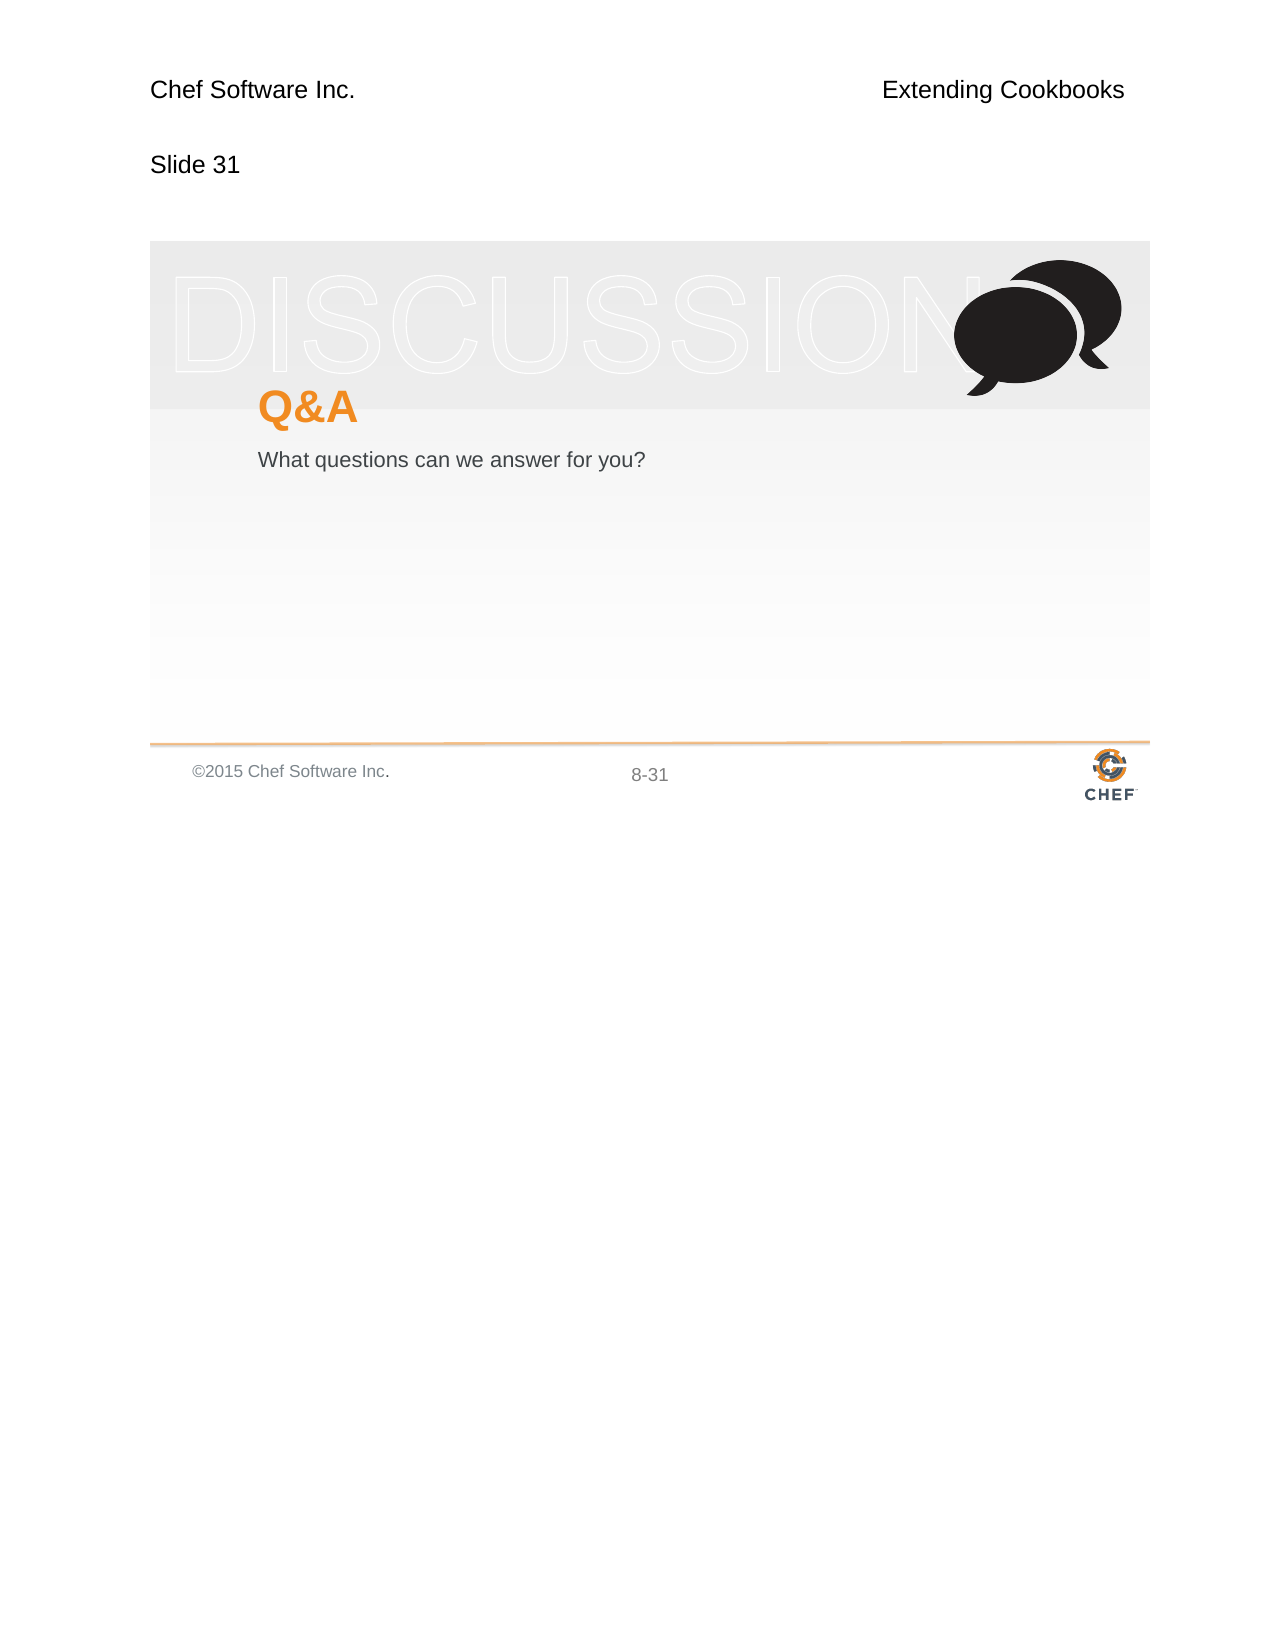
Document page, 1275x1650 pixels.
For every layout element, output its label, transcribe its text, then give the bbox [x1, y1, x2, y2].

text Slide 31 [150, 150, 1125, 179]
